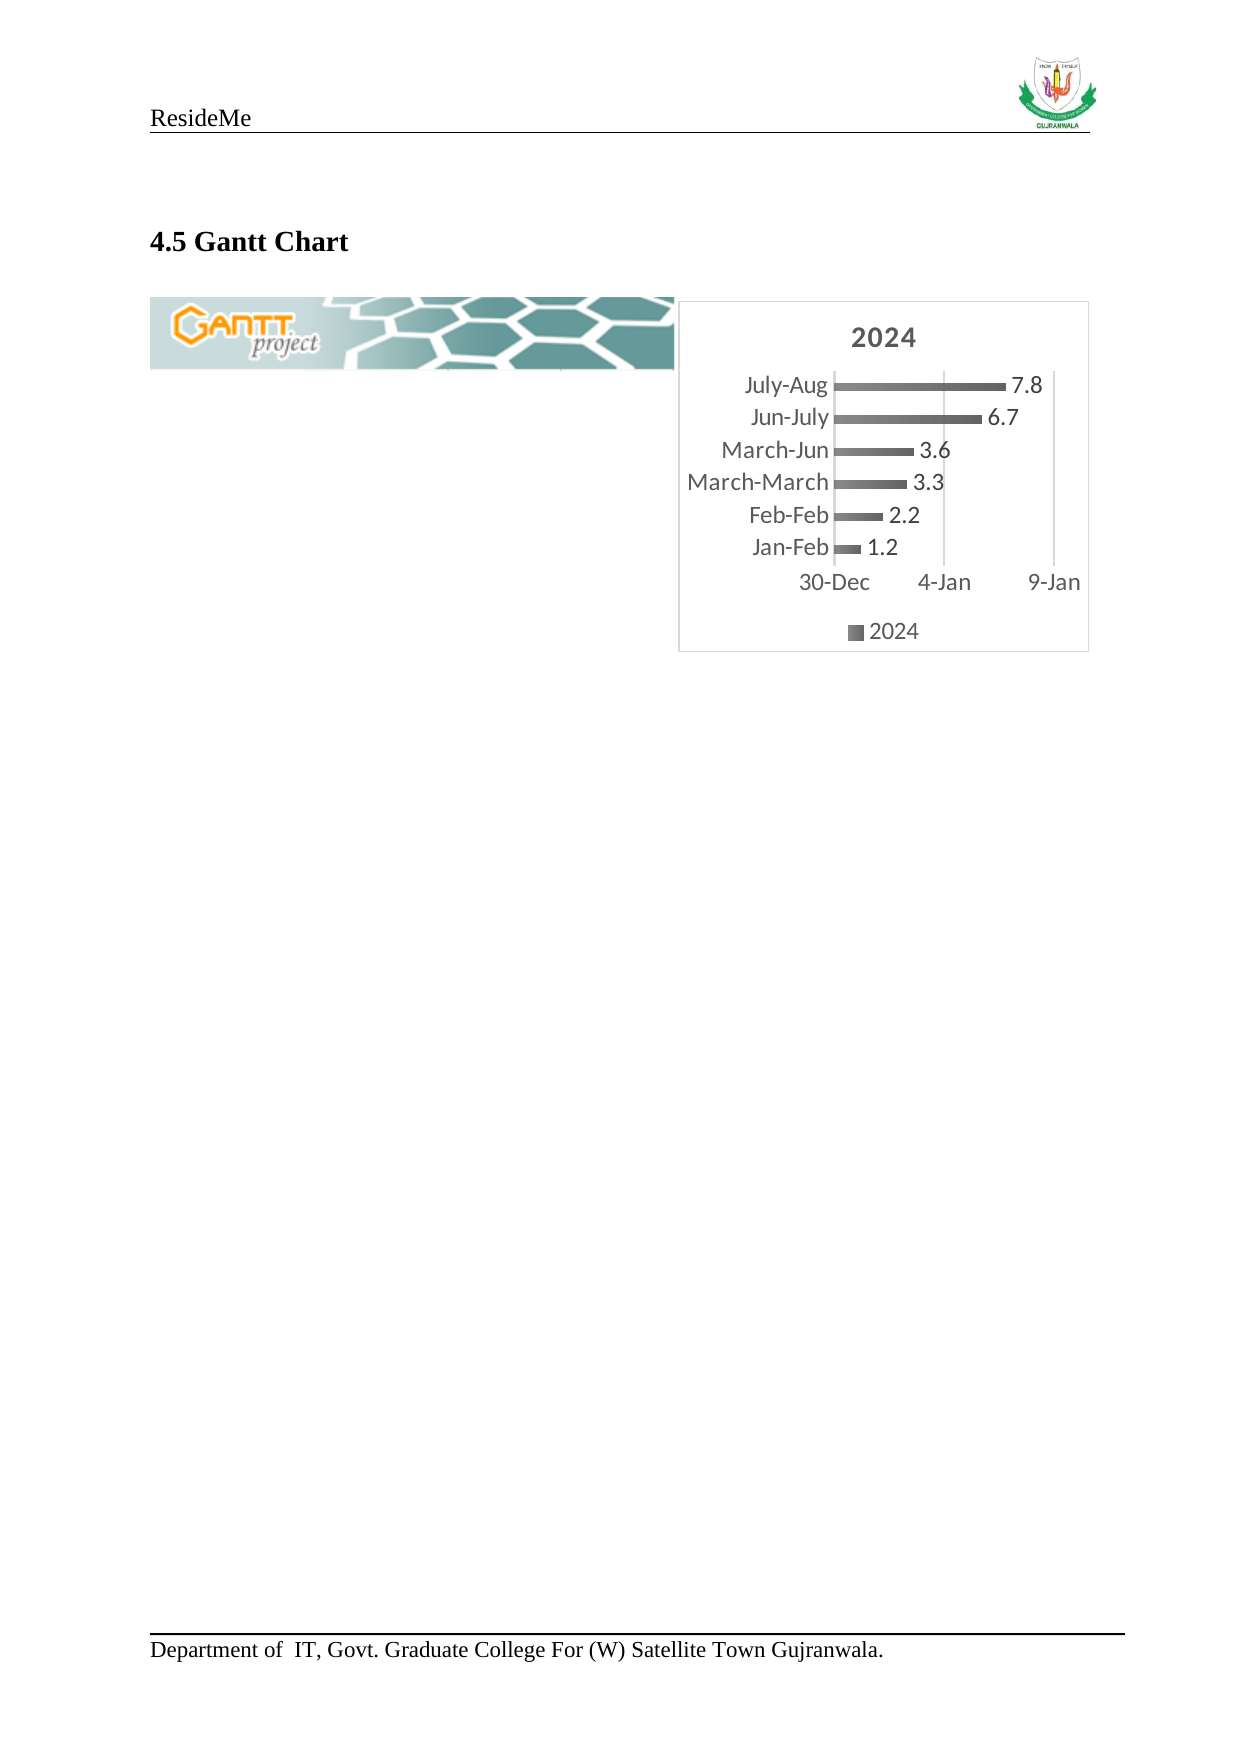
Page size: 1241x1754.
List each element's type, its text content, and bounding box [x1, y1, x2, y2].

subtitle 4.5 Gantt Chart [150, 224, 1090, 258]
picture [1018, 57, 1097, 130]
picture [150, 297, 675, 371]
